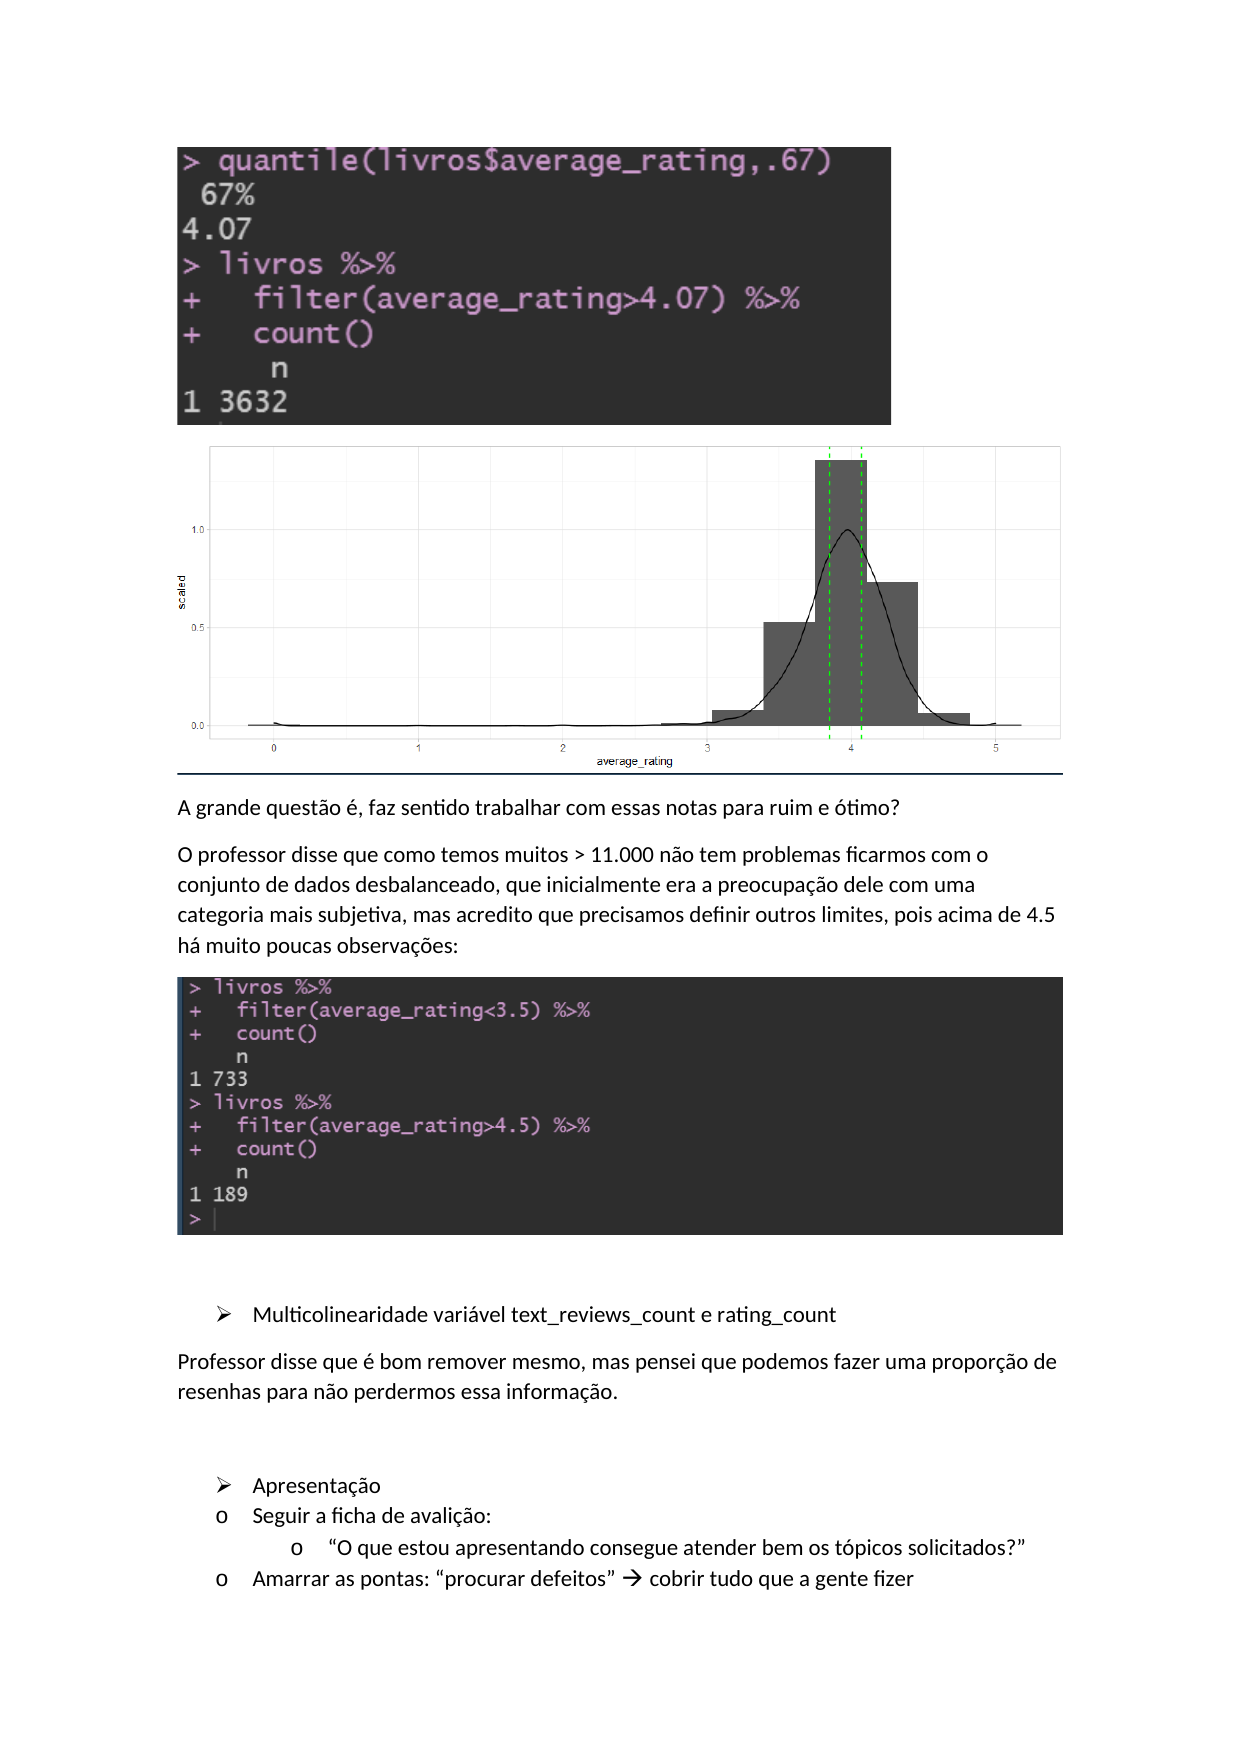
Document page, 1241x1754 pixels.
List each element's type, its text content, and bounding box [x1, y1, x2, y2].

list Multicolinearidade variável text_reviews_count e rating_count [215, 1300, 1063, 1328]
list “O que estou apresentando consegue atender bem os tópicos solicitados?” [290, 1533, 1063, 1562]
list Amarrar as pontas: “procurar defeitos” cobrir tudo que a gente fizer [215, 1564, 1063, 1593]
text O professor disse que como temos muitos > 11.000 não tem problemas ficarmos com o conjunto de dados desbalanceado, que inicialmente era a preocupação dele com uma categoria mais subjetiva, mas acredito que precisamos definir outros limites, pois acima de 4.5 há muito poucas observações: [177, 840, 1063, 959]
picture [177, 147, 892, 425]
list Apresentação [215, 1471, 1063, 1499]
text A grande questão é, faz sentido trabalhar com essas notas para ruim e ótimo? [177, 793, 1063, 821]
list Seguir a ficha de avalição: [215, 1501, 1063, 1531]
picture [177, 977, 1063, 1235]
text Professor disse que é bom remover mesmo, mas pensei que podemos fazer uma proporção de resenhas para não perdermos essa informação. [177, 1347, 1063, 1406]
picture [177, 443, 1063, 775]
